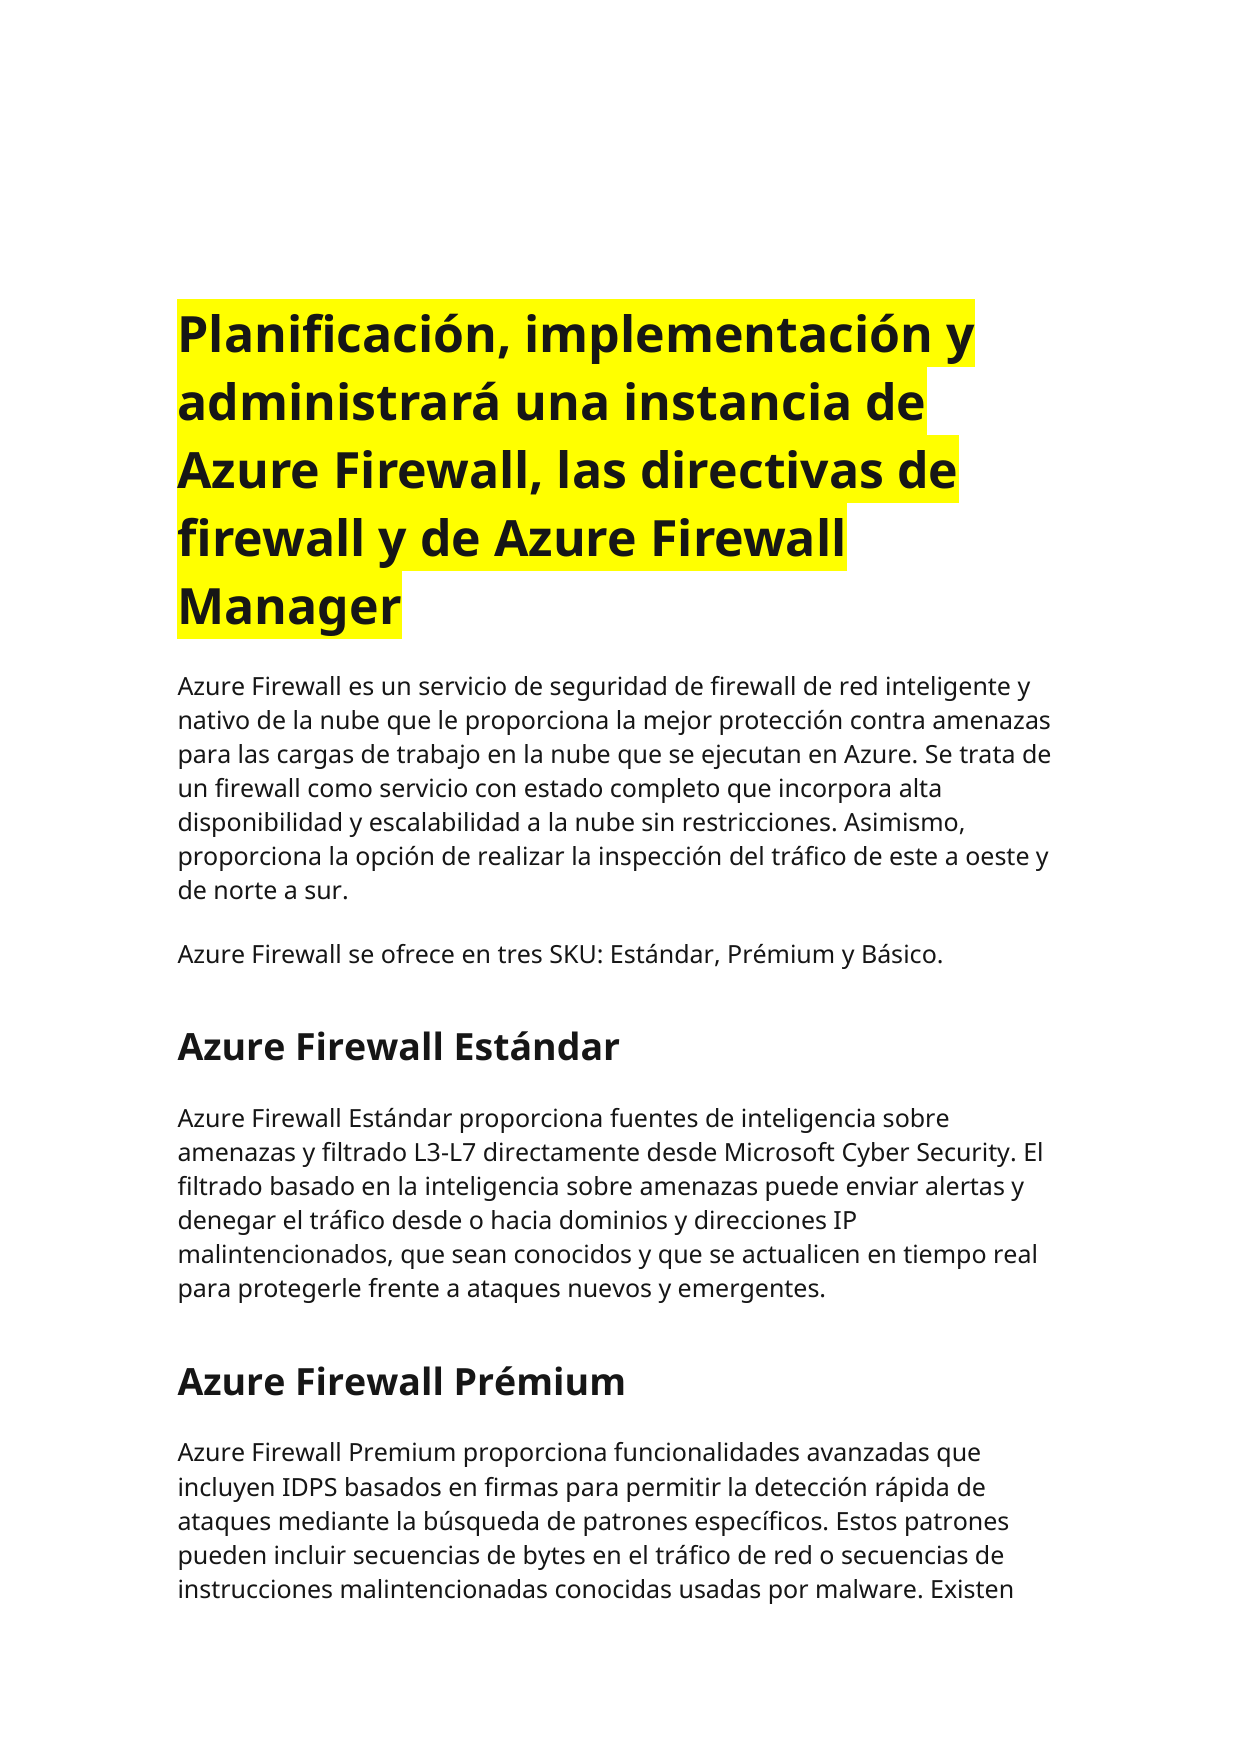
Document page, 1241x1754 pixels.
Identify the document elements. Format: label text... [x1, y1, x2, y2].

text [177, 1435, 1063, 1605]
text Azure Firewall Estándar [177, 1020, 1063, 1071]
text Planificación, implementación y administrará una instancia de Azure Firewall, las directivas de firewall y de Azure Firewall Manager [402, 299, 1063, 639]
text Azure Firewall Estándar proporciona fuentes de inteligencia sobre amenazas y filtrado L3-L7 directamente desde Microsoft Cyber Security. El filtrado basado en la inteligencia sobre amenazas puede enviar alertas y denegar el tráfico desde o hacia dominios y direcciones IP malintencionados, que sean conocidos y que se actualicen en tiempo real para protegerle frente a ataques nuevos y emergentes. [177, 1101, 1063, 1305]
text Azure Firewall es un servicio de seguridad de firewall de red inteligente y nativo de la nube que le proporciona la mejor protección contra amenazas para las cargas de trabajo en la nube que se ejecutan en Azure. Se trata de un firewall como servicio con estado completo que incorpora alta disponibilidad y escalabilidad a la nube sin restricciones. Asimismo, proporciona la opción de realizar la inspección del tráfico de este a oeste y de norte a sur. [177, 669, 1063, 907]
text Azure Firewall se ofrece en tres SKU: Estándar, Prémium y Básico. [177, 936, 1063, 970]
text Azure Firewall Prémium [177, 1355, 1063, 1406]
